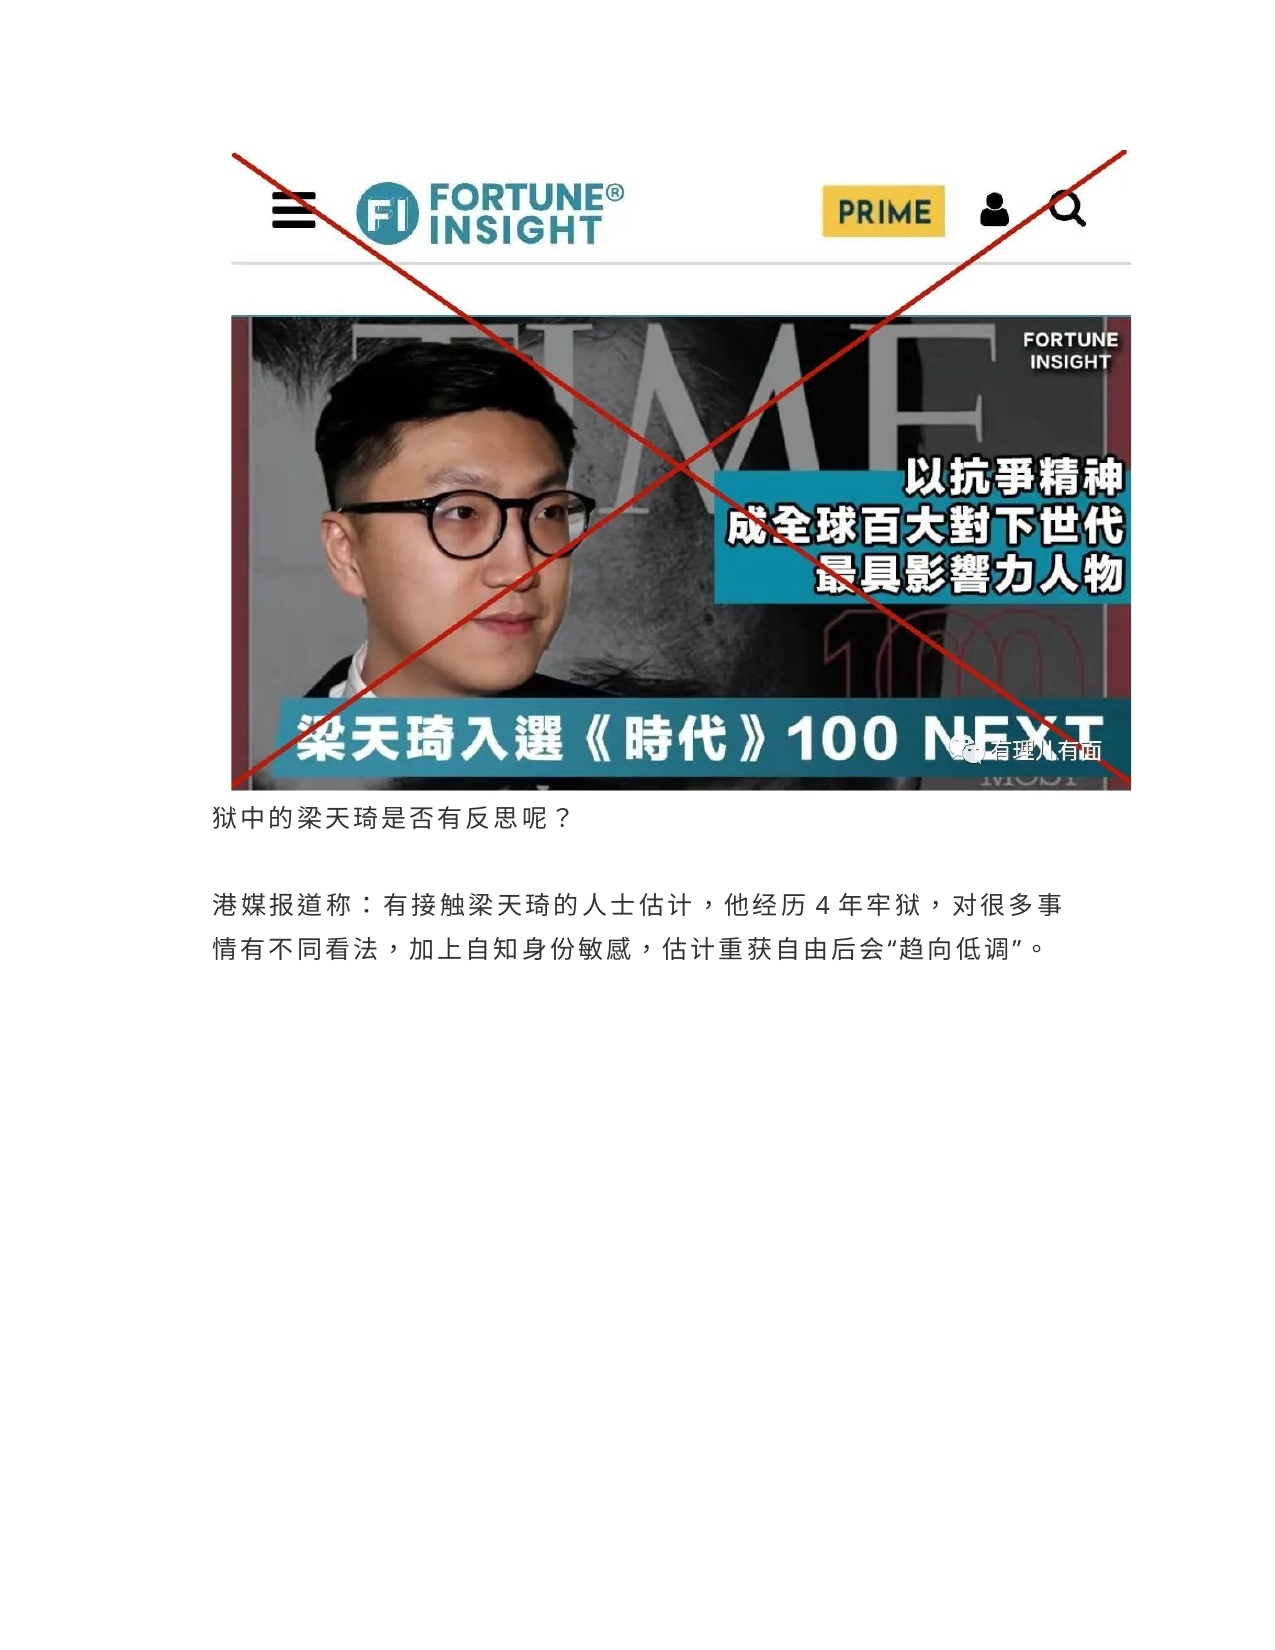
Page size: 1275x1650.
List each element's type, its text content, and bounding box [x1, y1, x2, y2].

text 狱中的梁天琦是否有反思呢？ [212, 791, 1062, 834]
picture [231, 150, 1132, 791]
text 港媒报道称：有接触梁天琦的人士估计，他经历4年牢狱，对很多事情有不同看法，加上自知身份敏感，估计重获自由后会“趋向低调”。 [212, 878, 1062, 966]
